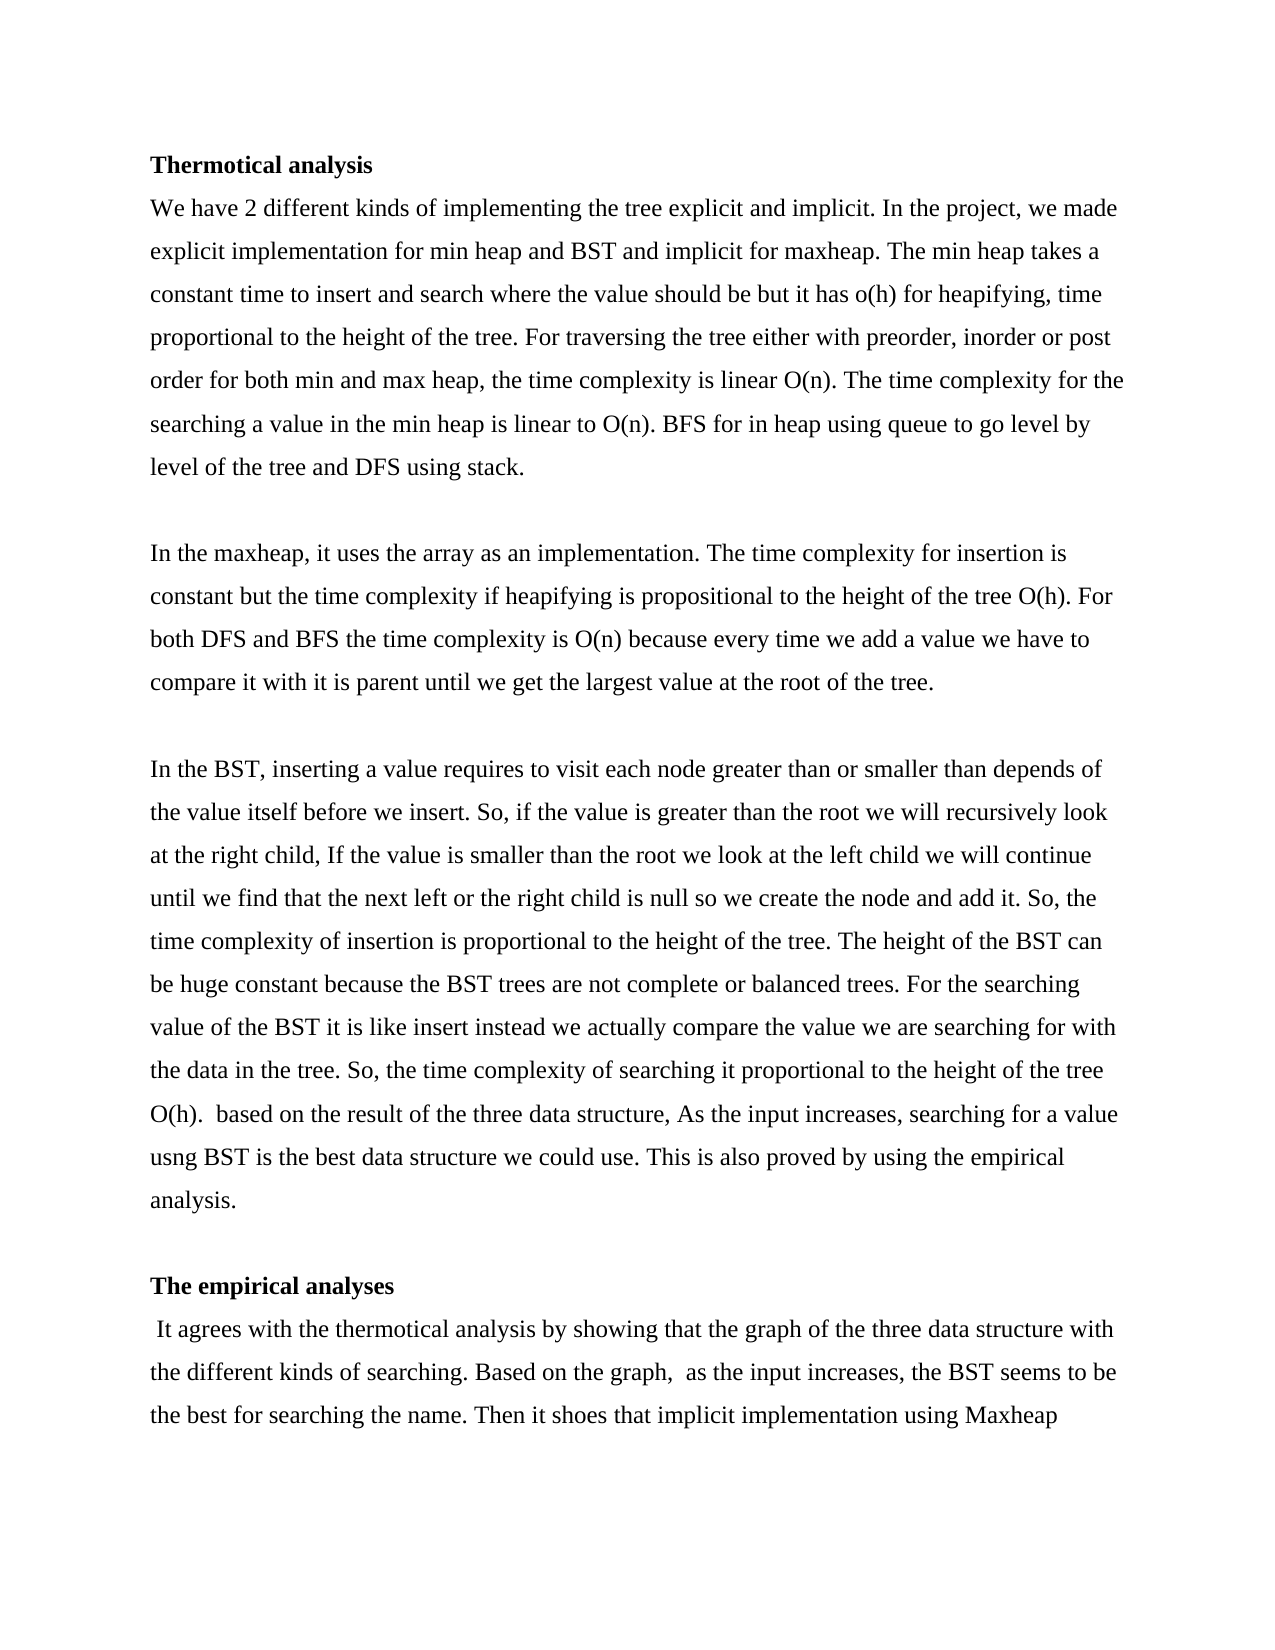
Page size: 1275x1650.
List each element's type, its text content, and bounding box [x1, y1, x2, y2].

text In the BST, inserting a value requires to visit each node greater than or smaller than depends of the value itself before we insert. So, if the value is greater than the root we will recursively look at the right child, If the value is smaller than the root we look at the left child we will continue until we find that the next left or the right child is null so we create the node and add it. So, the time complexity of insertion is proportional to the height of the tree. The height of the BST can be huge constant because the BST trees are not complete or balanced trees. For the searching value of the BST it is like insert instead we actually compare the value we are searching for with the data in the tree. So, the time complexity of searching it proportional to the height of the tree O(h). based on the result of the three data structure, As the input increases, searching for a value usng BST is the best data structure we could use. This is also proved by using the empirical analysis. [150, 754, 1125, 1214]
text The empirical analyses [150, 1271, 1125, 1300]
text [150, 1314, 1125, 1429]
text In the maxheap, it uses the array as an implementation. The time complexity for insertion is constant but the time complexity if heapifying is propositional to the height of the tree O(h). For both DFS and BFS the time complexity is O(n) because every time we add a value we have to compare it with it is parent until we get the largest value at the root of the tree. [150, 538, 1125, 696]
text We have 2 different kinds of implementing the tree explicit and implicit. In the project, we made explicit implementation for min heap and BST and implicit for maxheap. The min heap takes a constant time to insert and search where the value should be but it has o(h) for heapifying, time proportional to the height of the tree. For traversing the tree either with preorder, inorder or post order for both min and max heap, the time complexity is linear O(n). The time complexity for the searching a value in the min heap is linear to O(n). BFS for in heap using queue to go level by level of the tree and DFS using stack. [150, 193, 1125, 481]
text Thermotical analysis [150, 150, 1125, 179]
